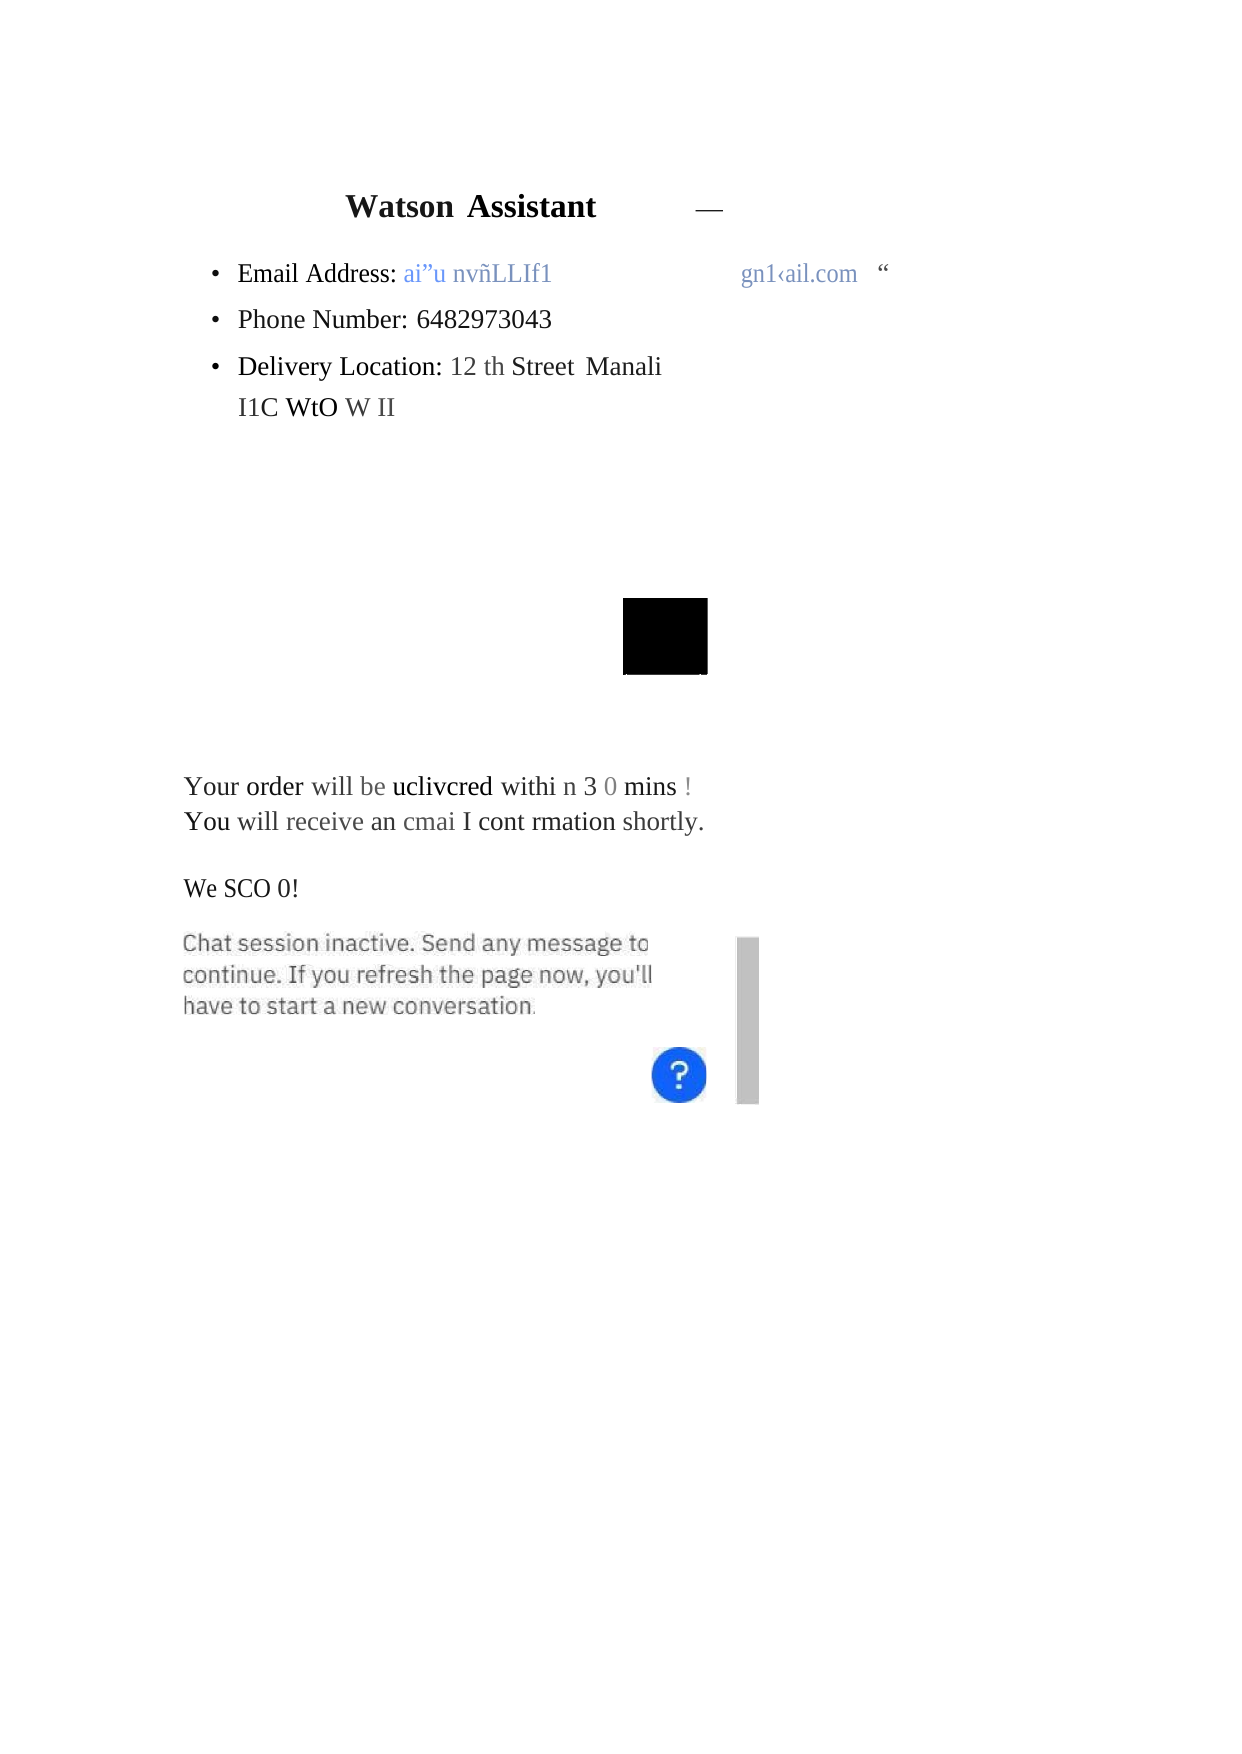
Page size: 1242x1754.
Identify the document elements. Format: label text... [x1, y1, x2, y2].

picture [183, 931, 648, 956]
picture [183, 964, 652, 988]
picture [184, 995, 535, 1015]
text We SCO 0! [183, 872, 1139, 903]
picture [651, 1047, 707, 1103]
subtitle Watson Assistant — [345, 187, 1139, 225]
list Delivery Location: 12 th Street Manali [211, 350, 1139, 381]
subtitle Email Address: ai”u nvñLLIf1 gn1‹ail.com “ [211, 257, 1139, 288]
list Phone Number: 6482973043 [211, 303, 1139, 334]
picture [735, 936, 759, 1105]
text I1C WtO W II [238, 391, 1139, 422]
subtitle Your order will be uclivcred withi n 3 0 mins ! You will receive an cmai I cont rmation shortly. [183, 770, 722, 836]
